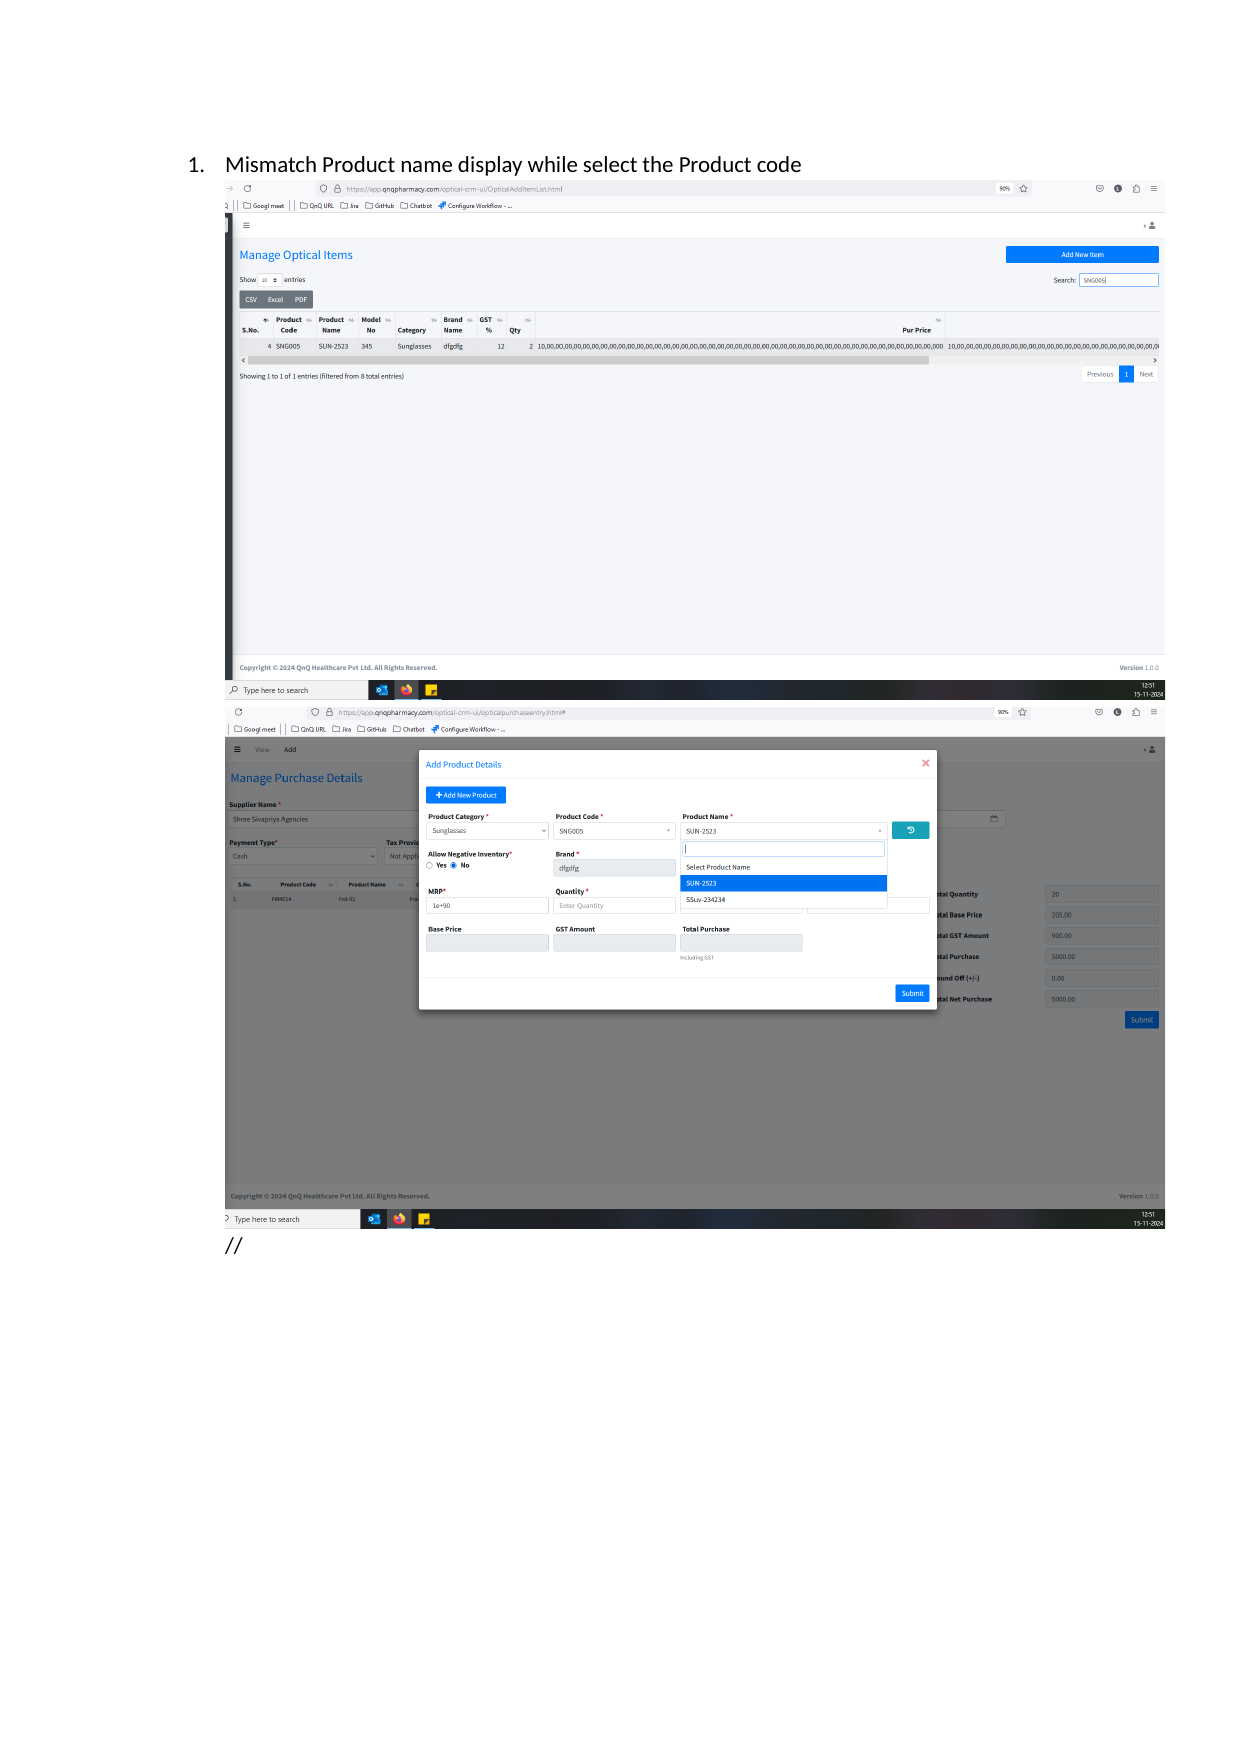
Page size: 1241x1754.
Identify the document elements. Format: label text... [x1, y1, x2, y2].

picture [225, 180, 1166, 700]
picture [225, 707, 1166, 1229]
